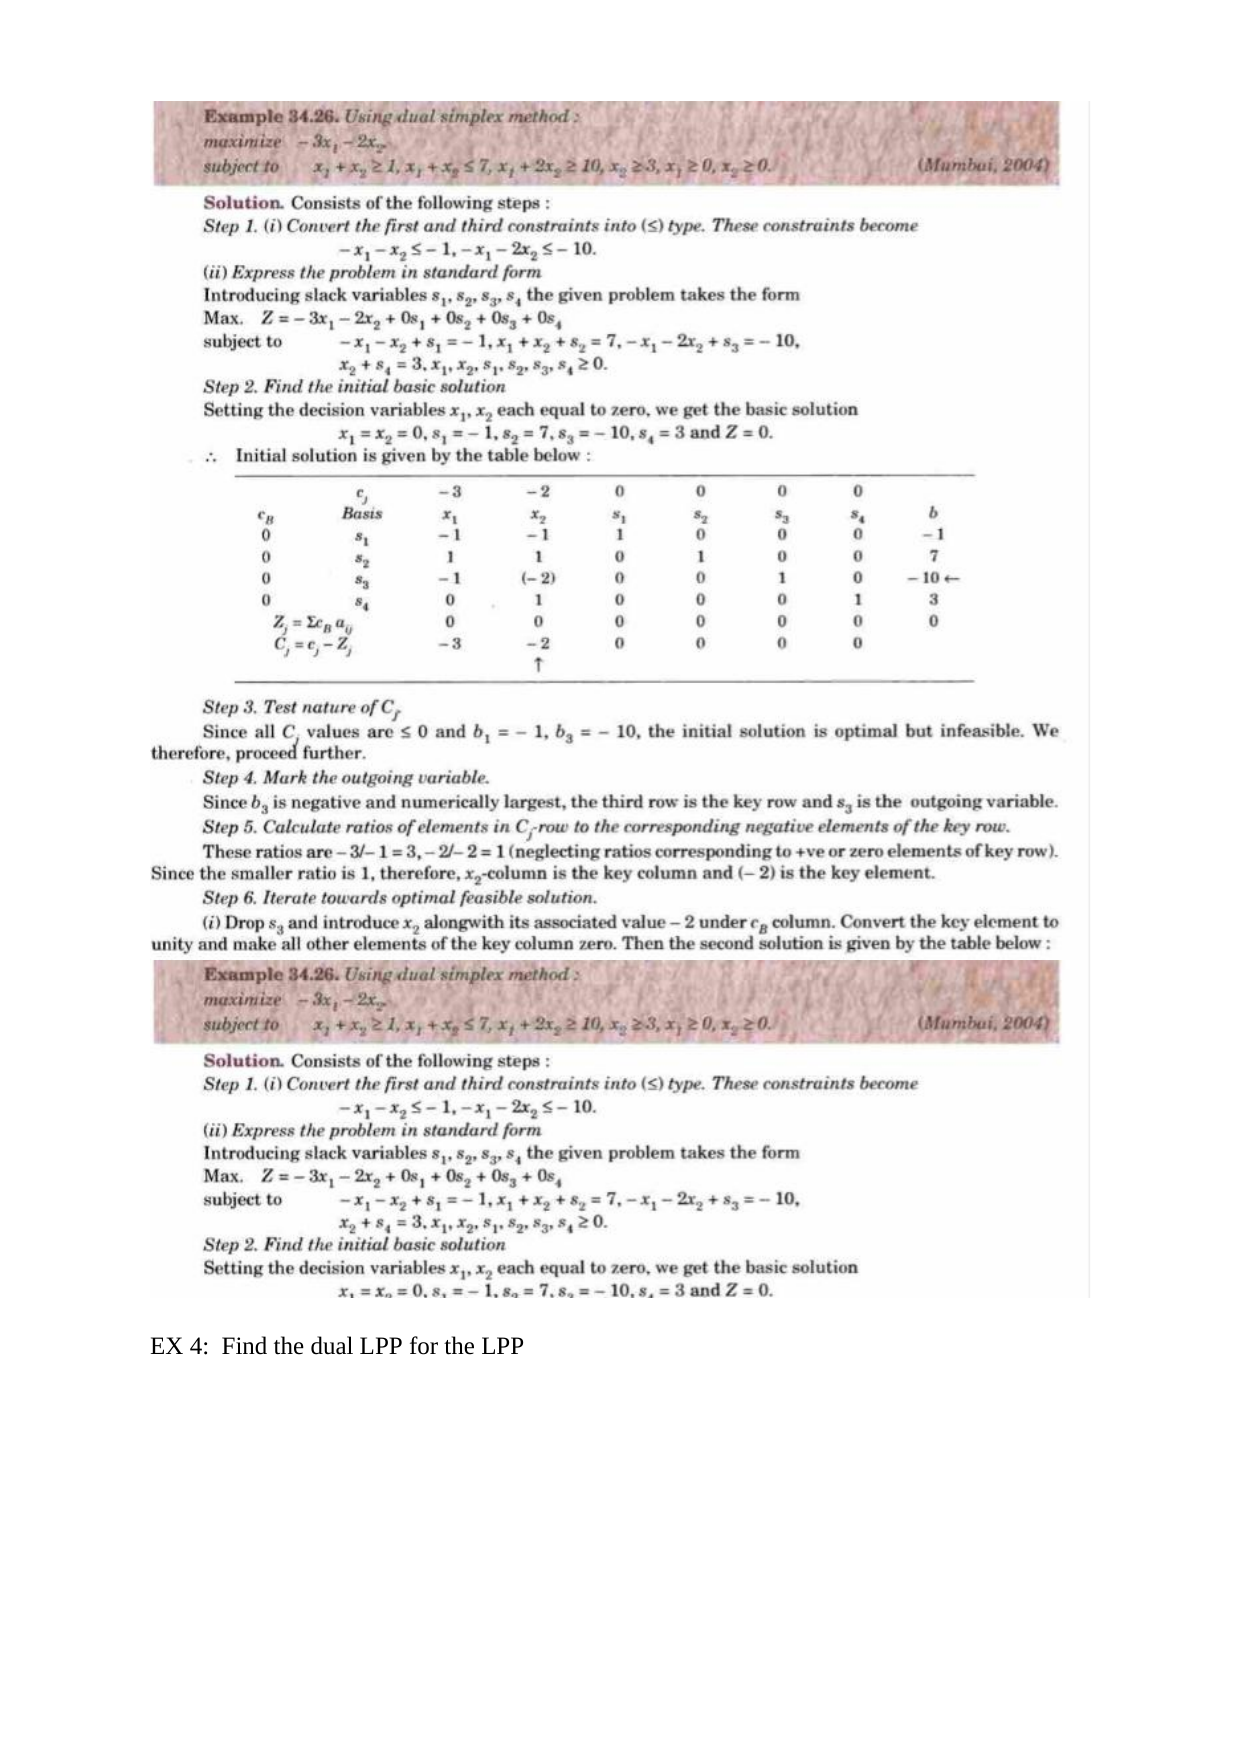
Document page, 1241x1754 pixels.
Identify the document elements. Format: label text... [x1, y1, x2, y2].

picture [150, 101, 1091, 1298]
text EX 4: Find the dual LPP for the LPP [150, 1331, 1090, 1360]
